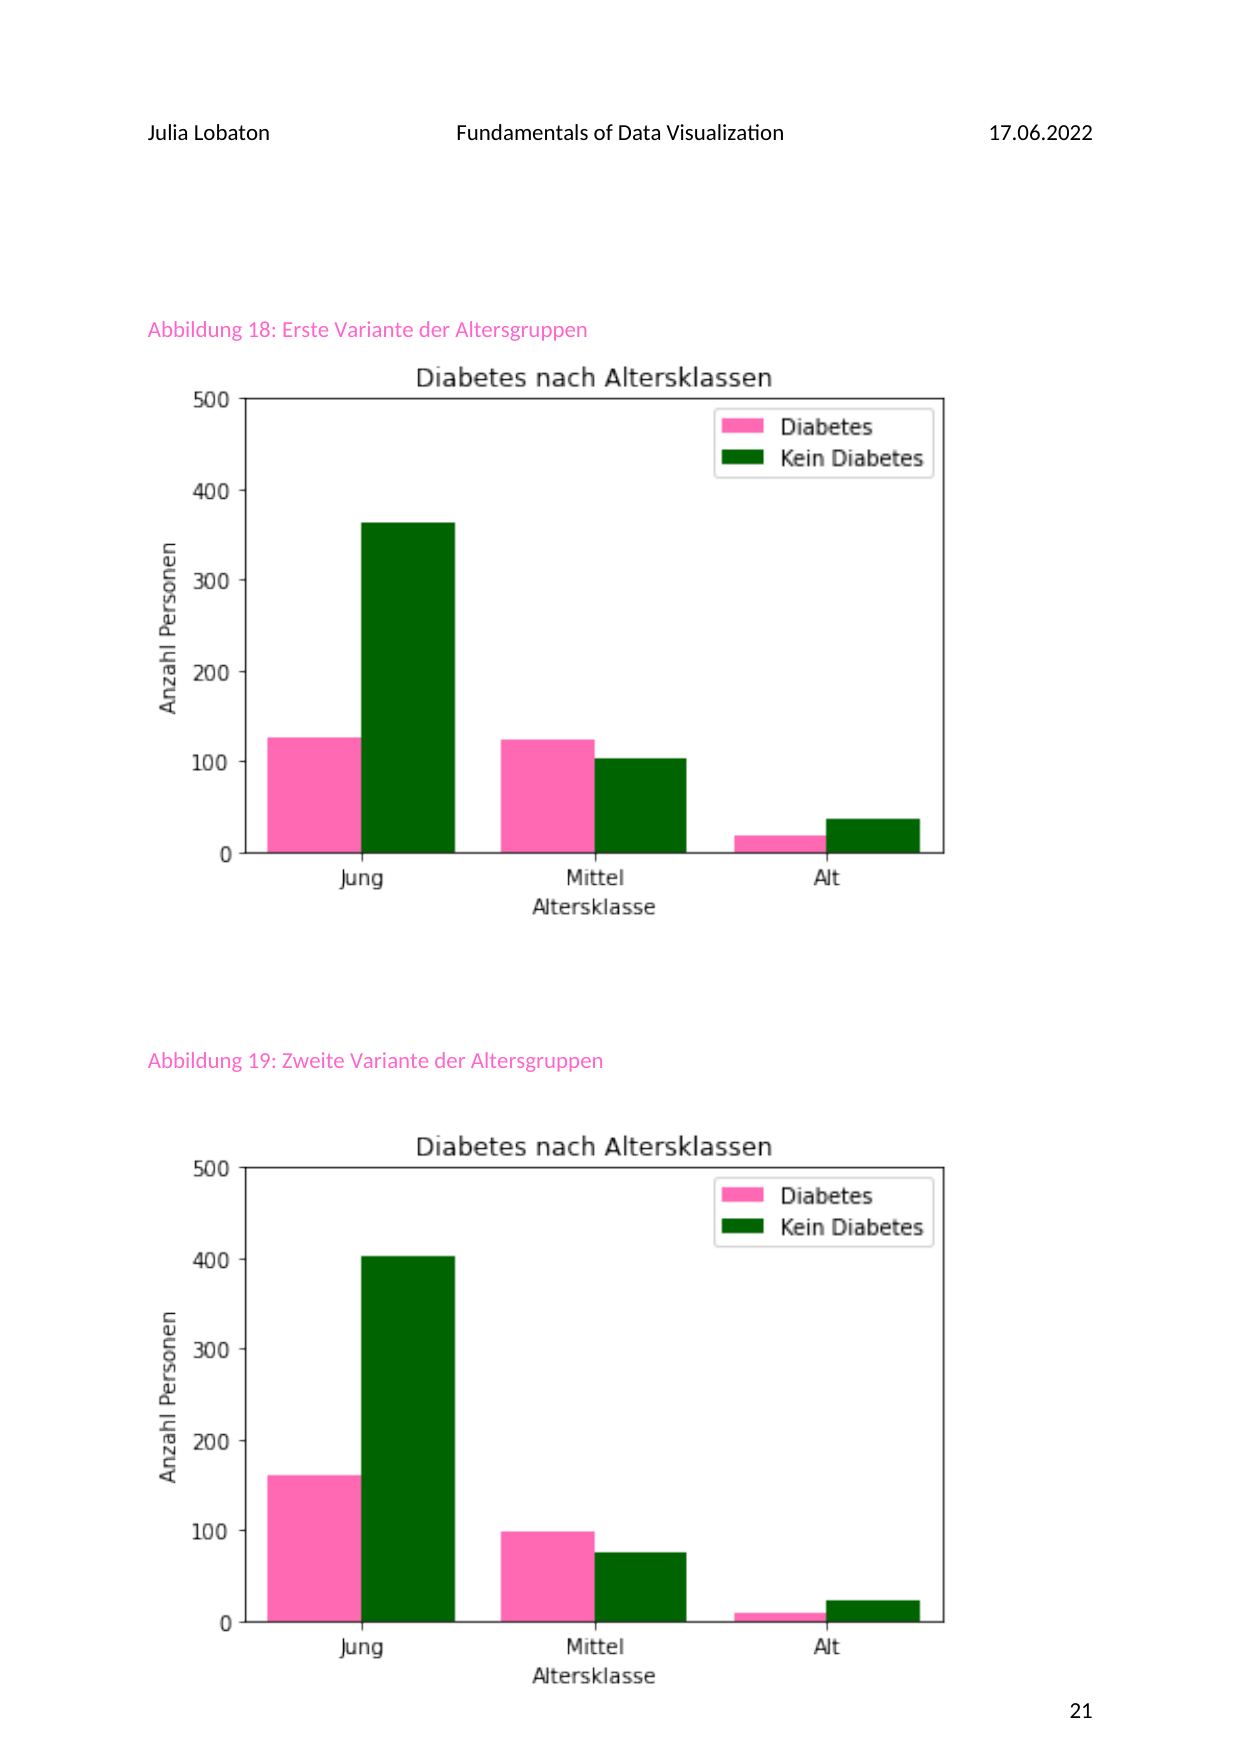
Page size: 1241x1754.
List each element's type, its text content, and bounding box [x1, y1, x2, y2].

picture [147, 1121, 958, 1701]
text Abbildung 18: Erste Variante der Altersgruppen [148, 315, 1092, 343]
text Abbildung 19: Zweite Variante der Altersgruppen [148, 1046, 1092, 1074]
picture [147, 352, 958, 932]
